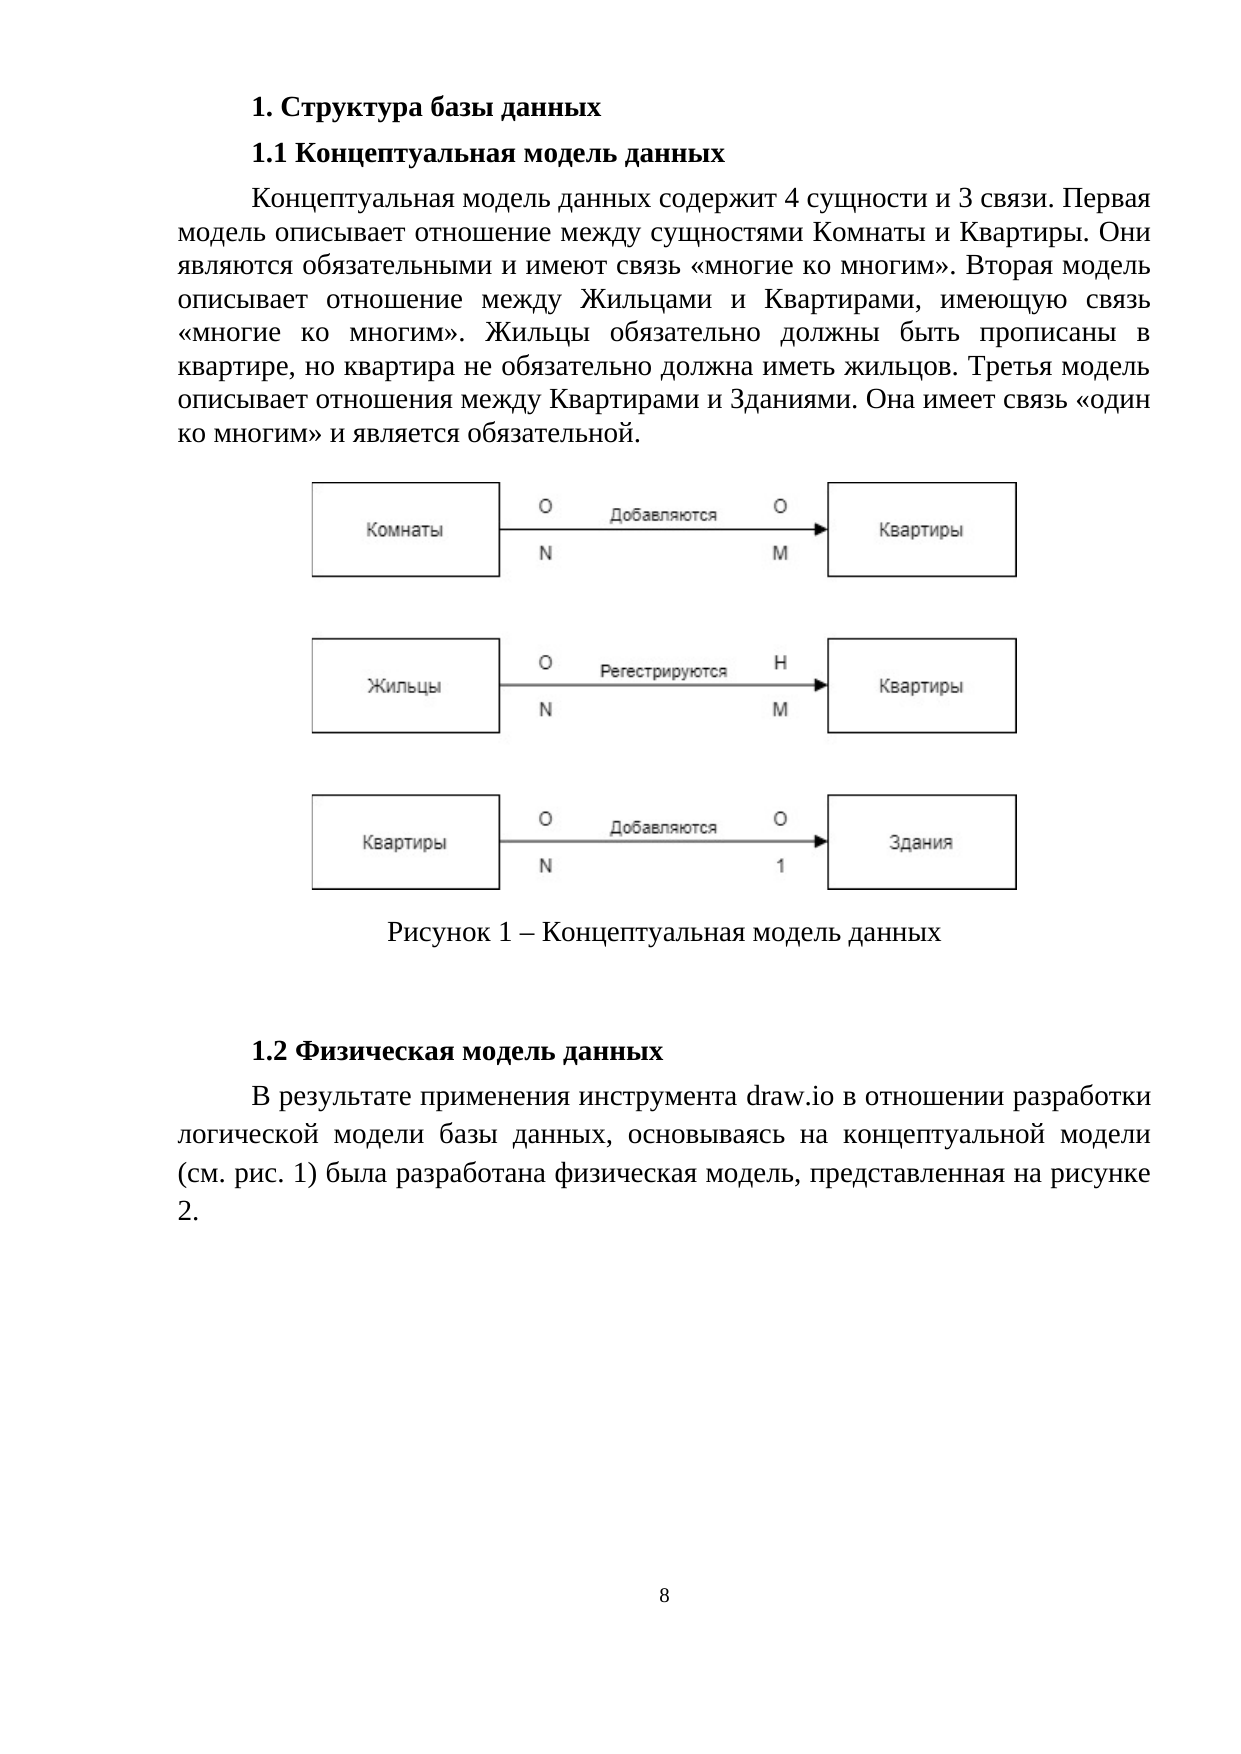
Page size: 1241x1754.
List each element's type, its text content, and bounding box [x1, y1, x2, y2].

text В результате применения инструмента draw.io в отношении разработки логической модели базы данных, основываясь на концептуальной модели (см. рис. 1) была разработана физическая модель, представленная на рисунке 2. [177, 1078, 1152, 1227]
list Концептуальная модель данных [251, 136, 1152, 169]
text Рисунок 1 – Концептуальная модель данных [177, 914, 1152, 948]
text 1.2 Физическая модель данных [177, 1033, 1152, 1066]
text 1. Структура базы данных [177, 89, 1152, 122]
picture [311, 482, 1017, 890]
text Концептуальная модель данных содержит 4 сущности и 3 связи. Первая модель описывает отношение между сущностями Комнаты и Квартиры. Они являются обязательными и имеют связь «многие ко многим». Вторая модель описывает отношение между Жильцами и Квартирами, имеющую связь «многие ко многим». Жильцы обязательно должны быть прописаны в квартире, но квартира не обязательно должна иметь жильцов. Третья модель описывает отношения между Квартирами и Зданиями. Она имеет связь «один ко многим» и является обязательной. [177, 180, 1152, 449]
